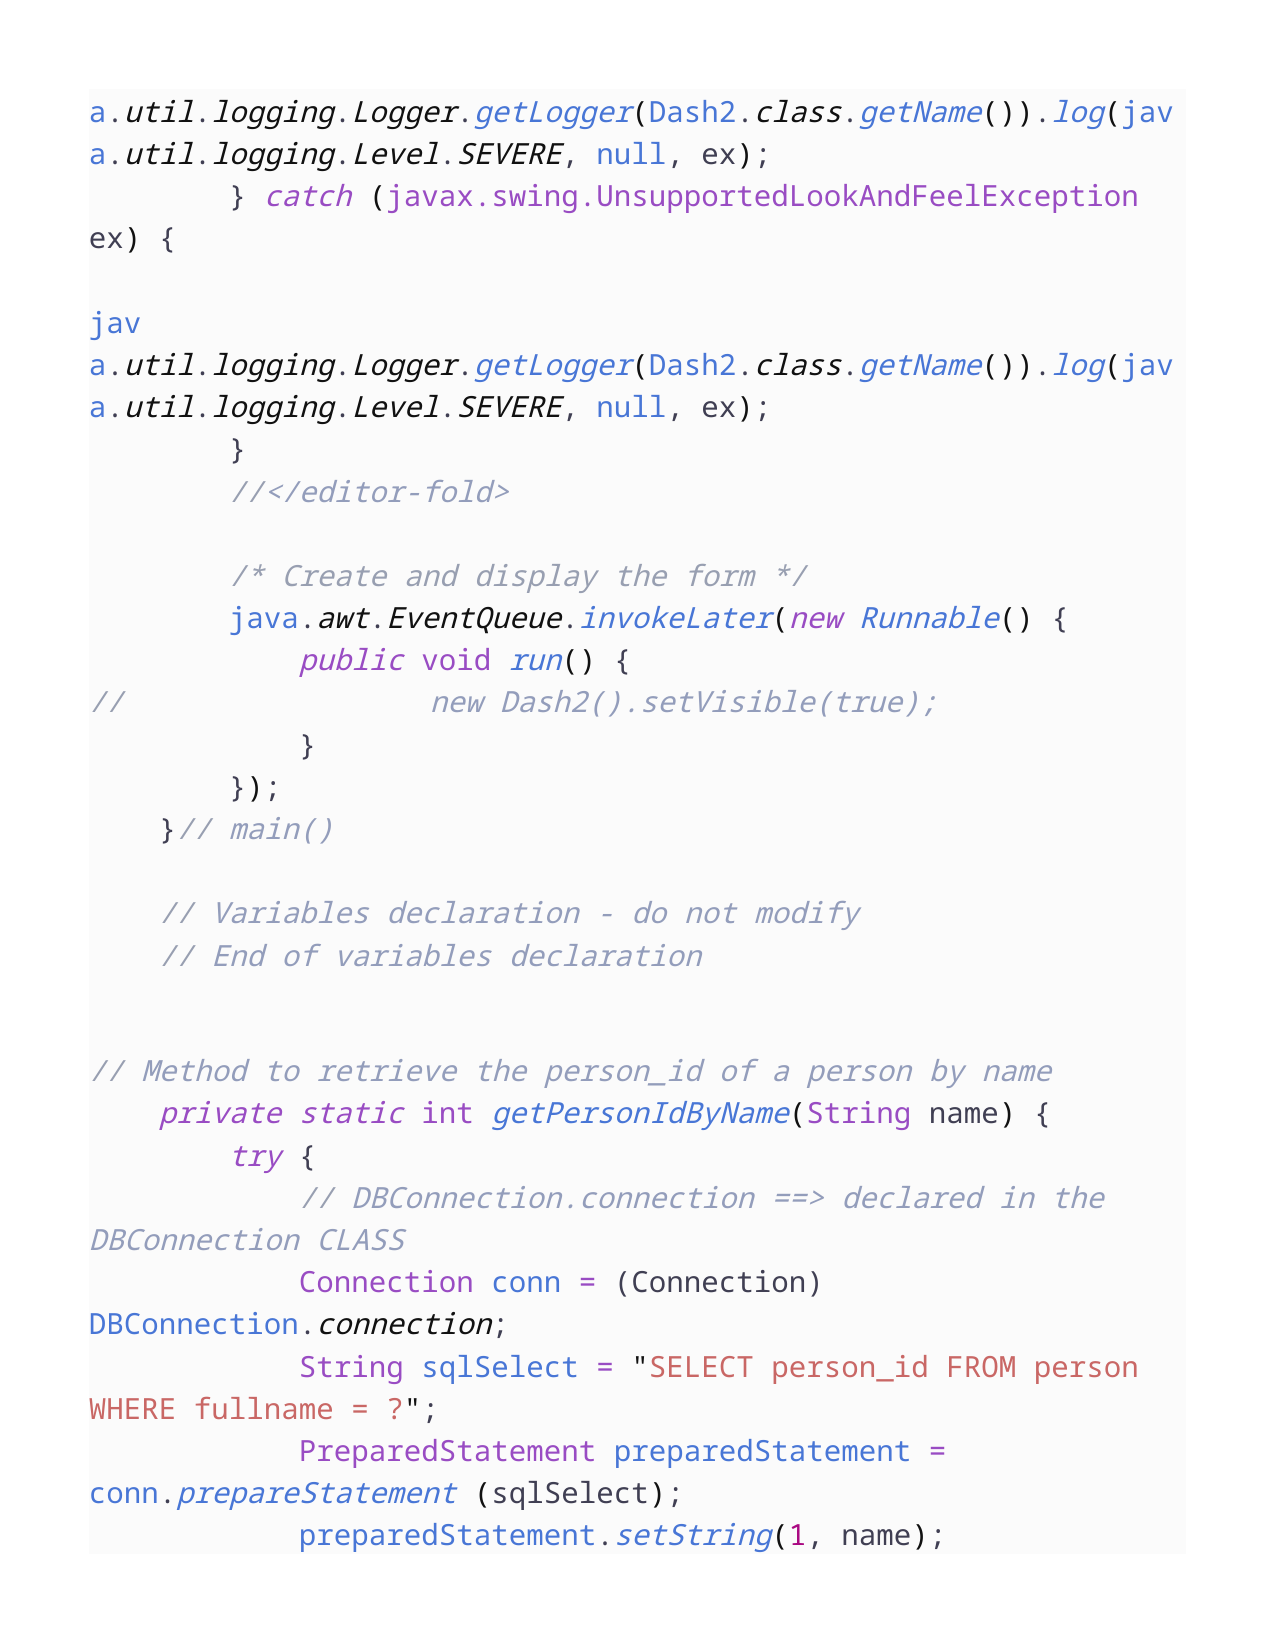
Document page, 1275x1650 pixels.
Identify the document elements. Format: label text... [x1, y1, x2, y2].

text // End of variables declaration [89, 932, 1186, 974]
text /* Create and display the form */ [89, 553, 1186, 595]
text public void run() { [89, 637, 1186, 679]
text } catch (javax.swing.UnsupportedLookAndFeelException ex) { [89, 173, 1186, 257]
text String sqlSelect = "SELECT person_id FROM person WHERE fullname = ?"; [89, 1343, 1186, 1428]
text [89, 89, 1186, 173]
text java.util.logging.Logger.getLogger(Dash2.class.getName()).log(java.util.logging.Level.SEVERE, null, ex); [89, 257, 1186, 426]
text private static int getPersonIdByName(String name) { [89, 1090, 1186, 1132]
text Connection conn = (Connection) DBConnection.connection; [89, 1259, 1186, 1343]
text // Method to retrieve the person_id of a person by name [89, 1048, 1186, 1090]
text //</editor-fold> [89, 468, 1186, 511]
text preparedStatement.setString(1, name); [89, 1512, 1186, 1554]
text PreparedStatement preparedStatement = conn.prepareStatement (sqlSelect); [89, 1428, 1186, 1512]
text java.awt.EventQueue.invokeLater(new Runnable() { [89, 595, 1186, 637]
text } [89, 426, 1186, 468]
text } [89, 721, 1186, 764]
text // Variables declaration - do not modify [89, 890, 1186, 932]
text }// main() [89, 806, 1186, 848]
text // DBConnection.connection ==> declared in the DBConnection CLASS [89, 1174, 1186, 1259]
text try { [89, 1132, 1186, 1174]
text // new Dash2().setVisible(true); [89, 679, 1186, 721]
text }); [89, 764, 1186, 806]
